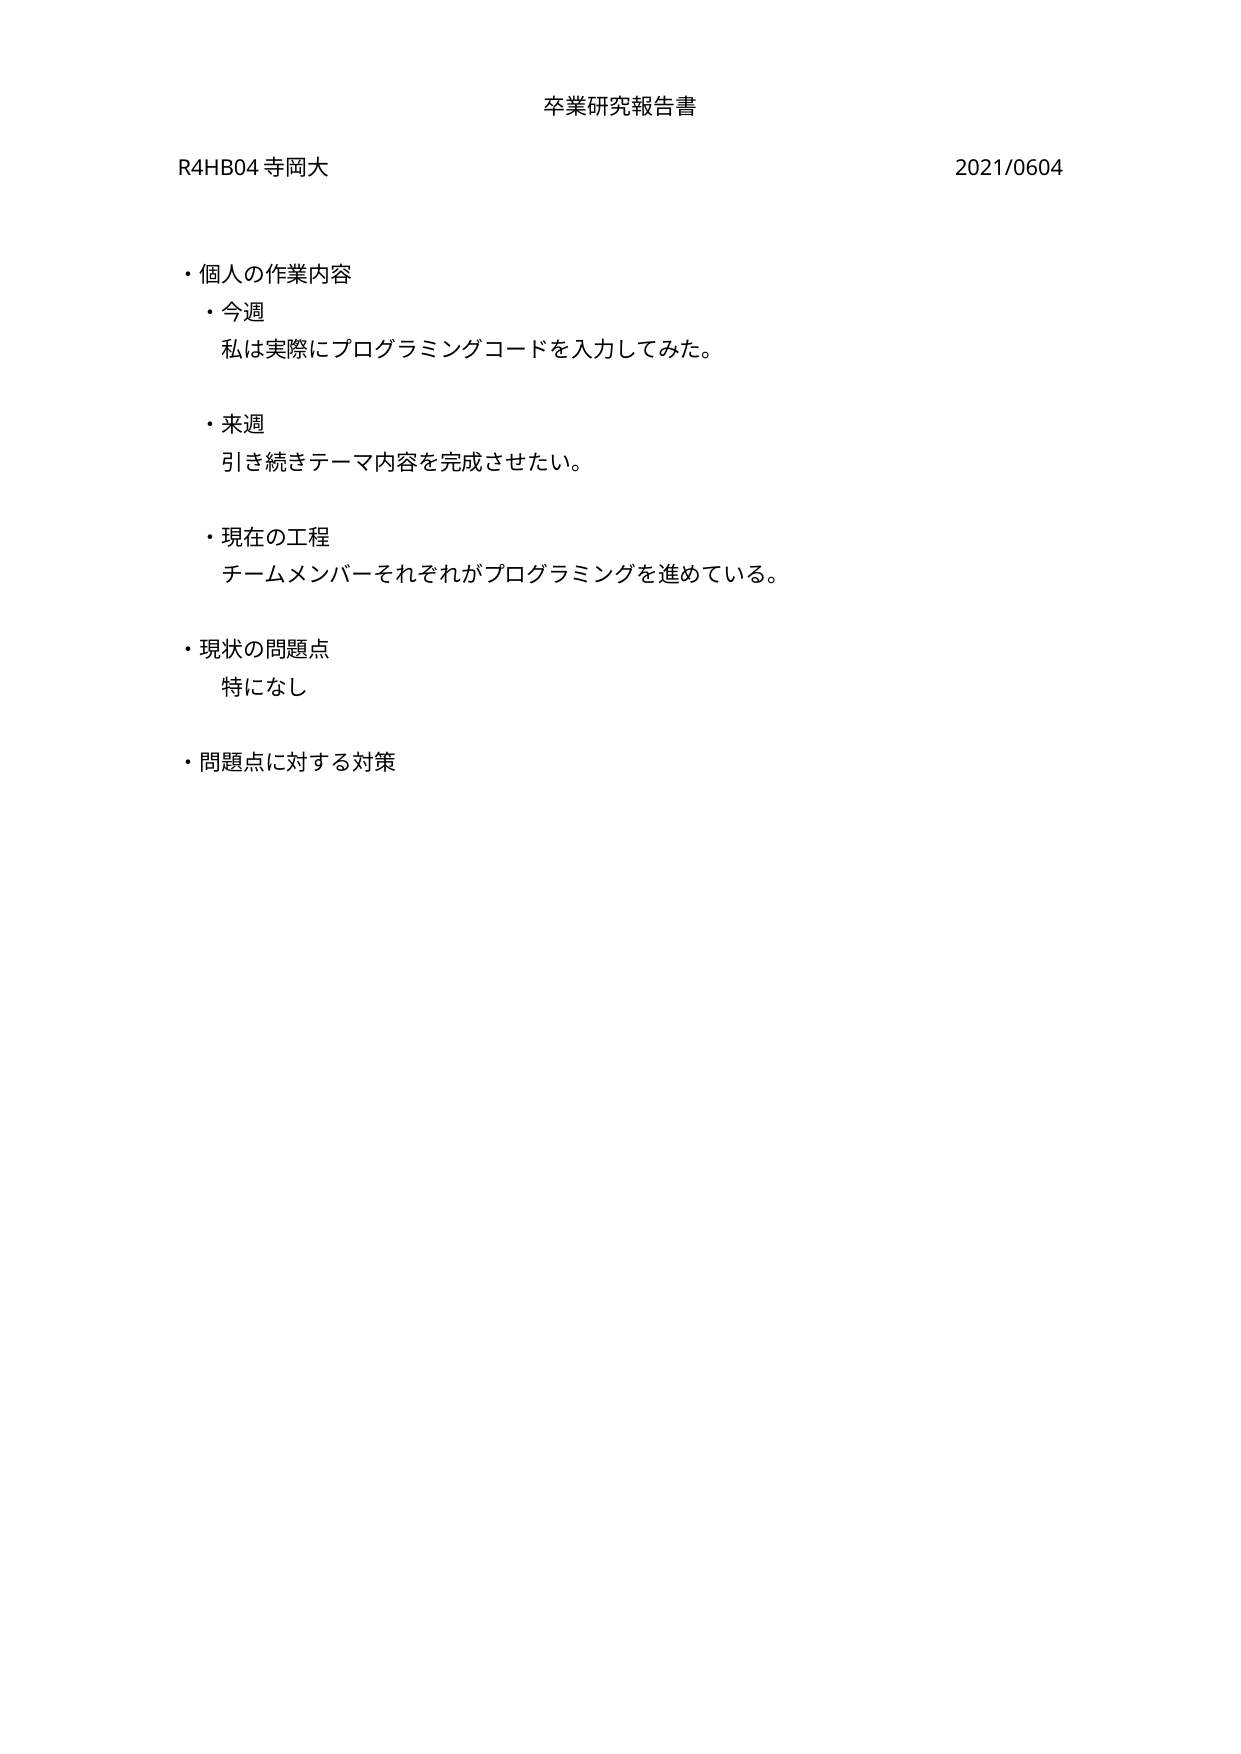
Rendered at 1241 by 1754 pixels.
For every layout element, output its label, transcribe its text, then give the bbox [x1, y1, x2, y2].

text 特になし [177, 667, 1063, 704]
text ・今週 [177, 292, 1063, 329]
text 私は実際にプログラミングコードを入力してみた。 [177, 329, 1063, 367]
text チームメンバーそれぞれがプログラミングを進めている。 [221, 554, 1063, 592]
text ・問題点に対する対策 [177, 742, 1063, 779]
text ・来週 [177, 404, 1063, 442]
text ・個人の作業内容 [177, 254, 1063, 292]
text ・現在の工程 [177, 517, 1063, 554]
text ・現状の問題点 [177, 629, 1063, 667]
text 引き続きテーマ内容を完成させたい。 [221, 442, 1063, 479]
